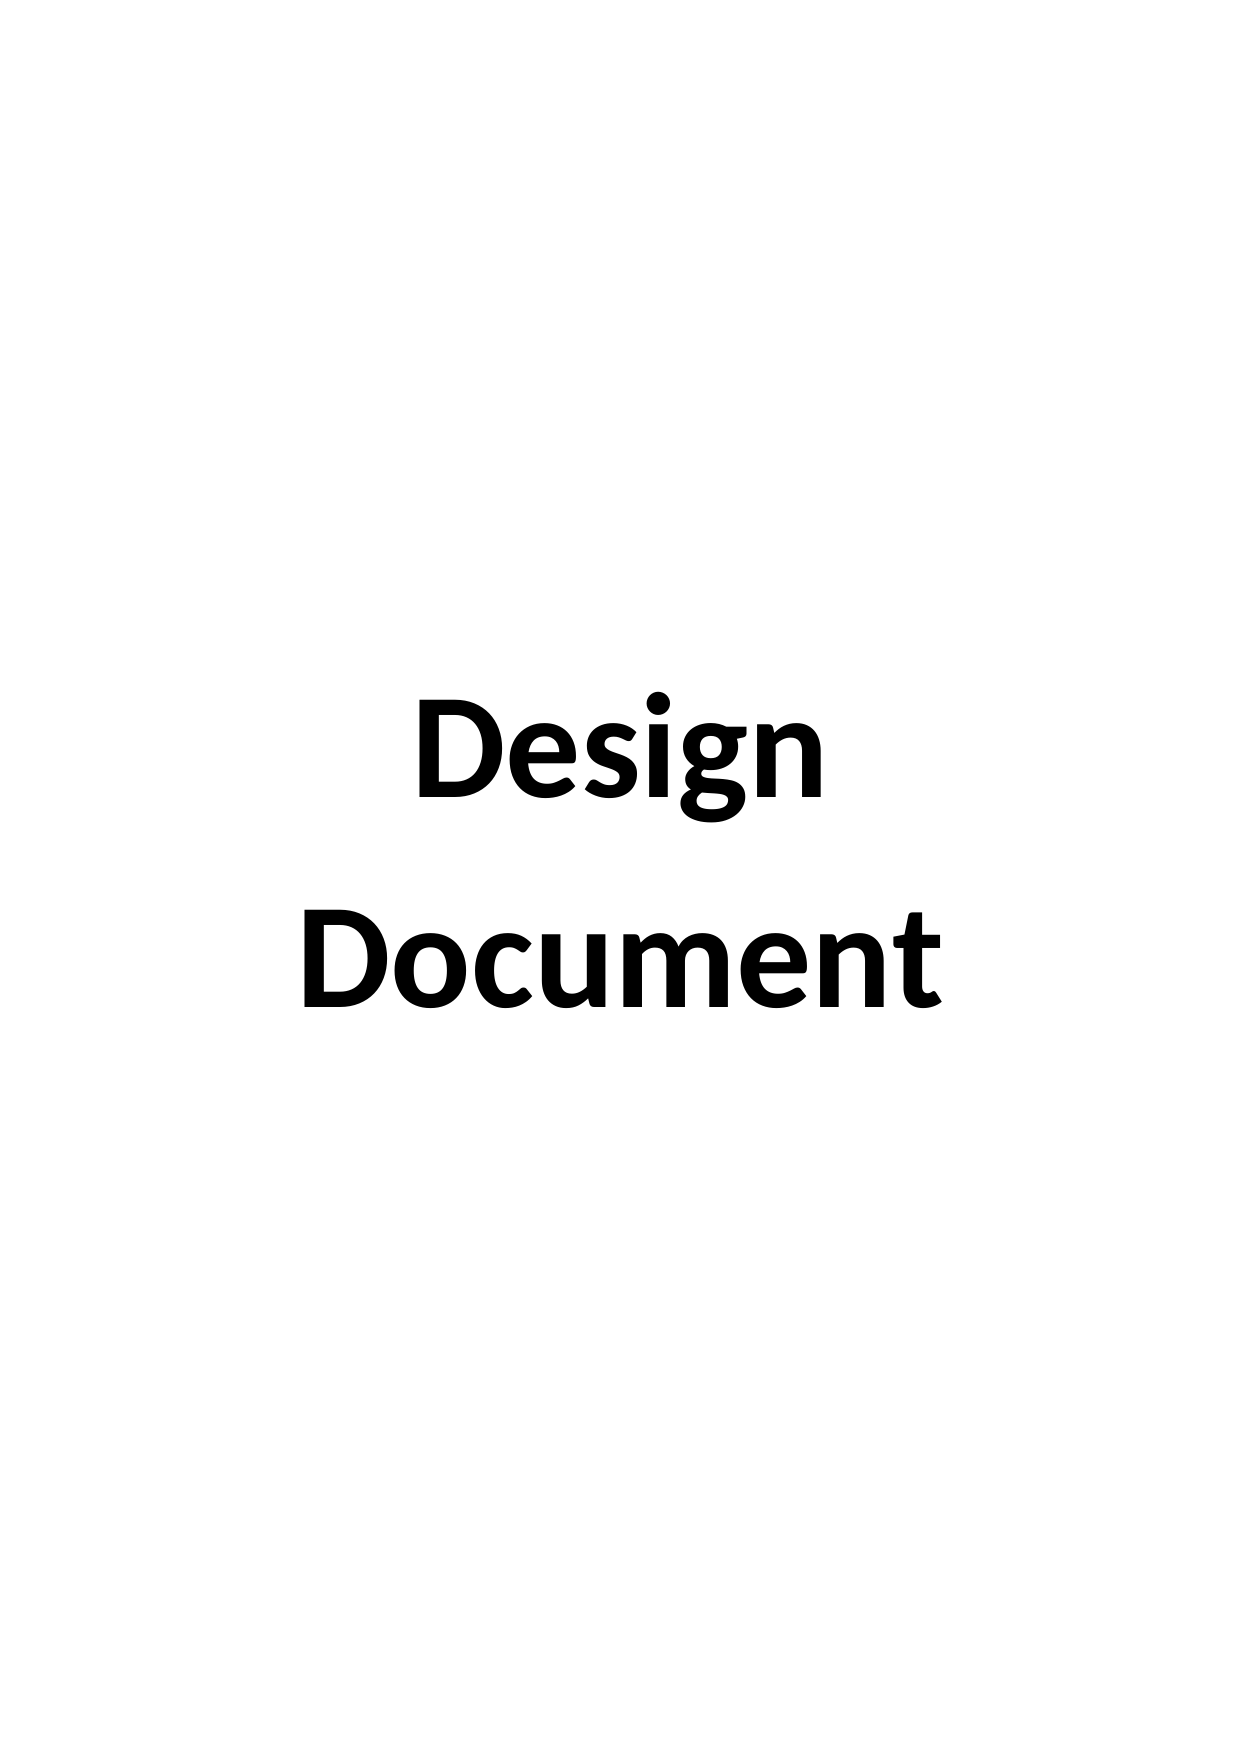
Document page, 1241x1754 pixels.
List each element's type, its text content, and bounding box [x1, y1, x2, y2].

text Design Document [118, 652, 1122, 1045]
